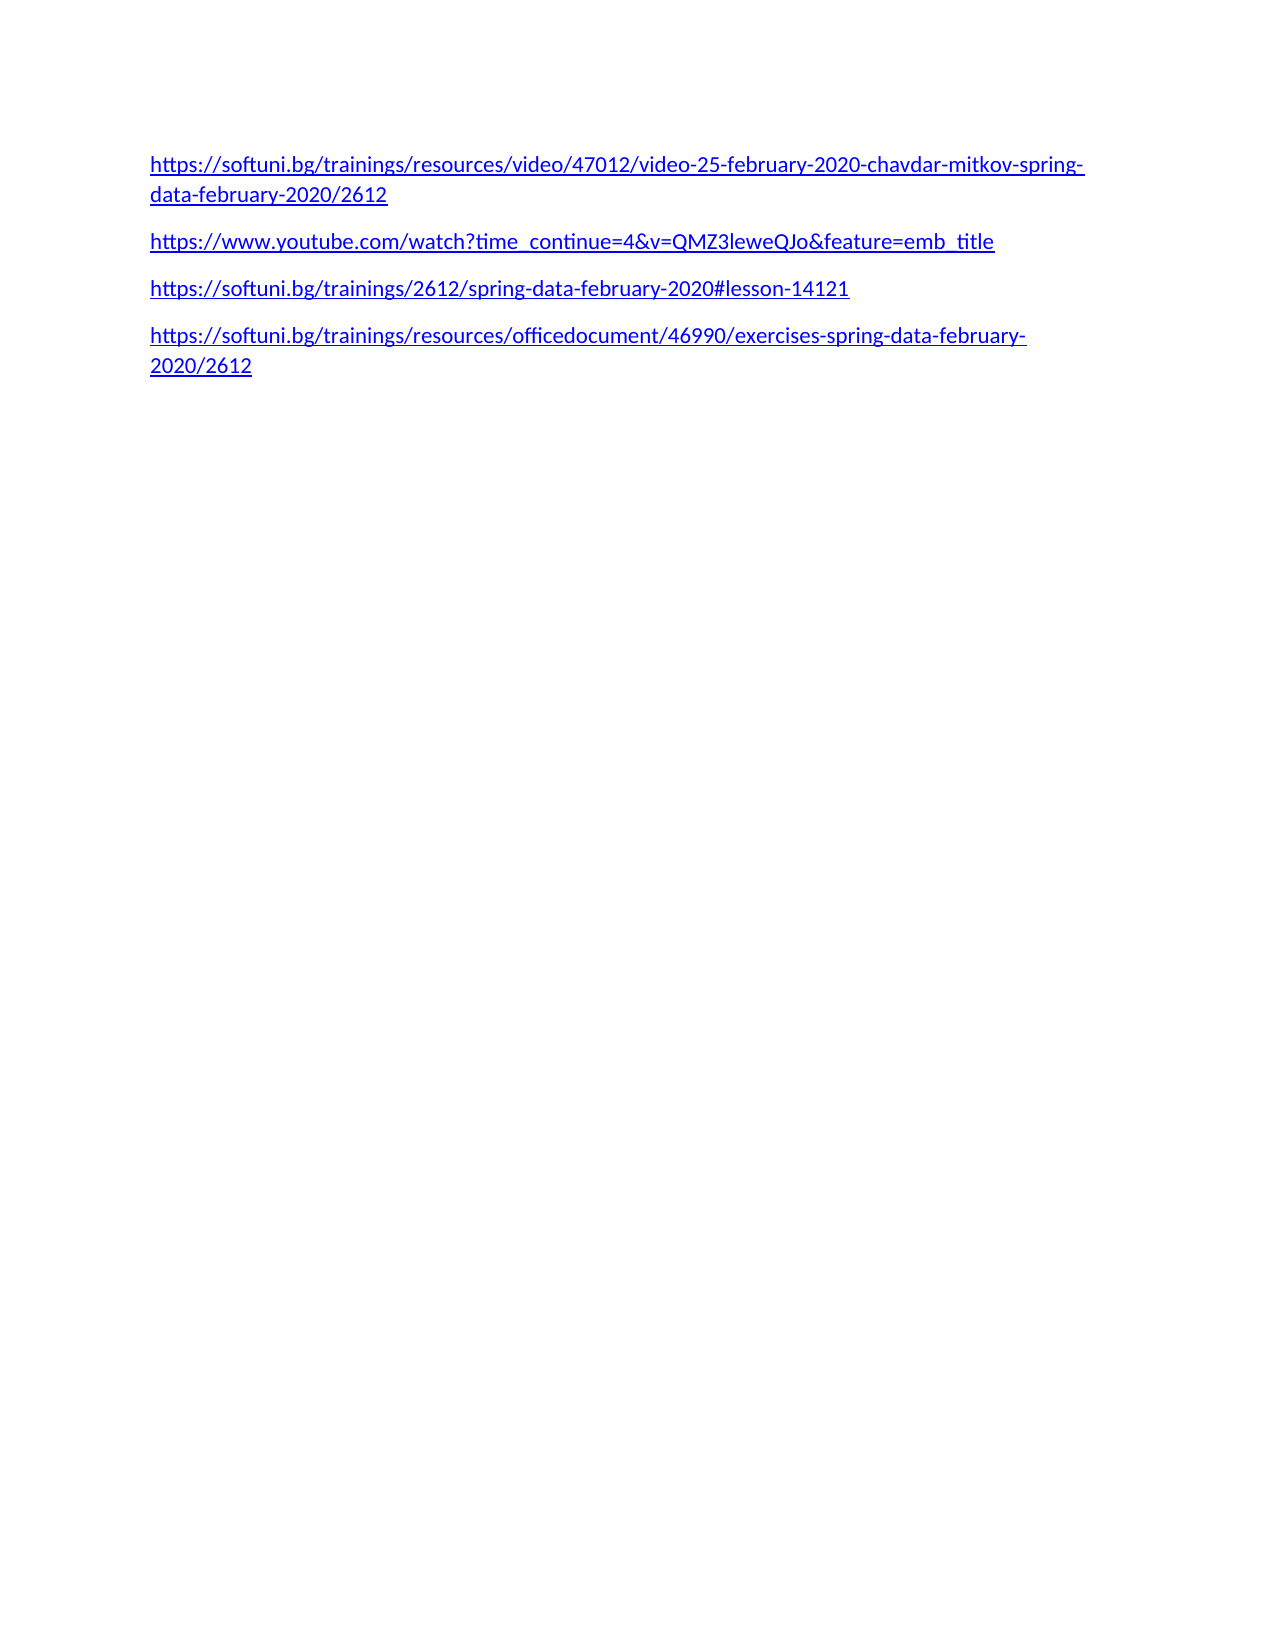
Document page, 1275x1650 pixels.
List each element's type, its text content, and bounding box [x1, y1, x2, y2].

text https://www.youtube.com/watch?time_continue=4&v=QMZ3leweQJo&feature=emb_title [150, 227, 1125, 255]
text https://softuni.bg/trainings/resources/video/47012/video-25-february-2020-chavdar-mitkov-spring-data-february-2020/2612 [150, 150, 1125, 208]
text https://softuni.bg/trainings/2612/spring-data-february-2020#lesson-14121 [150, 274, 1125, 302]
text https://softuni.bg/trainings/resources/officedocument/46990/exercises-spring-data-february-2020/2612 [150, 321, 1125, 379]
